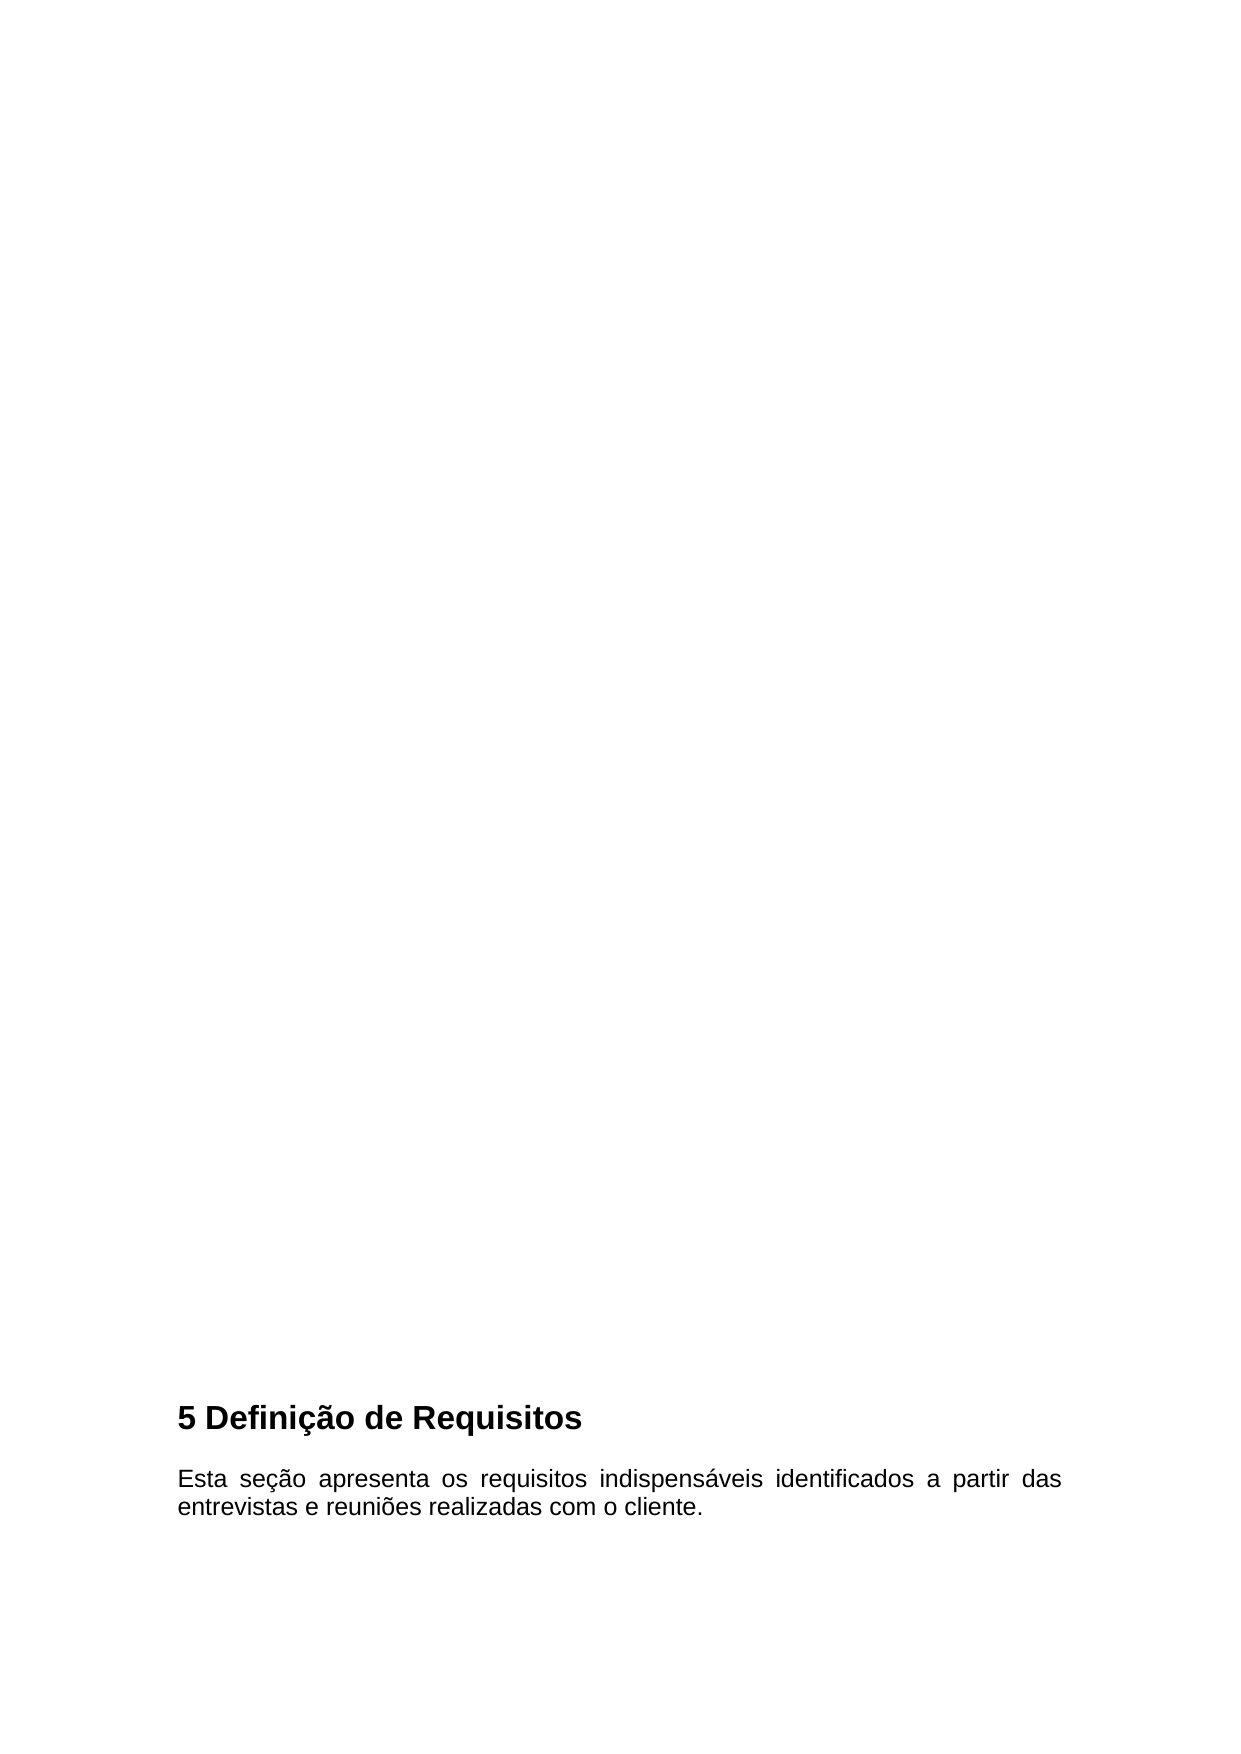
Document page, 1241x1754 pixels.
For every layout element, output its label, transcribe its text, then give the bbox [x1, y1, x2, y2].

subtitle 5 Definição de Requisitos [177, 1398, 1063, 1437]
text Esta seção apresenta os requisitos indispensáveis identificados a partir das entrevistas e reuniões realizadas com o cliente. [177, 1464, 1063, 1521]
